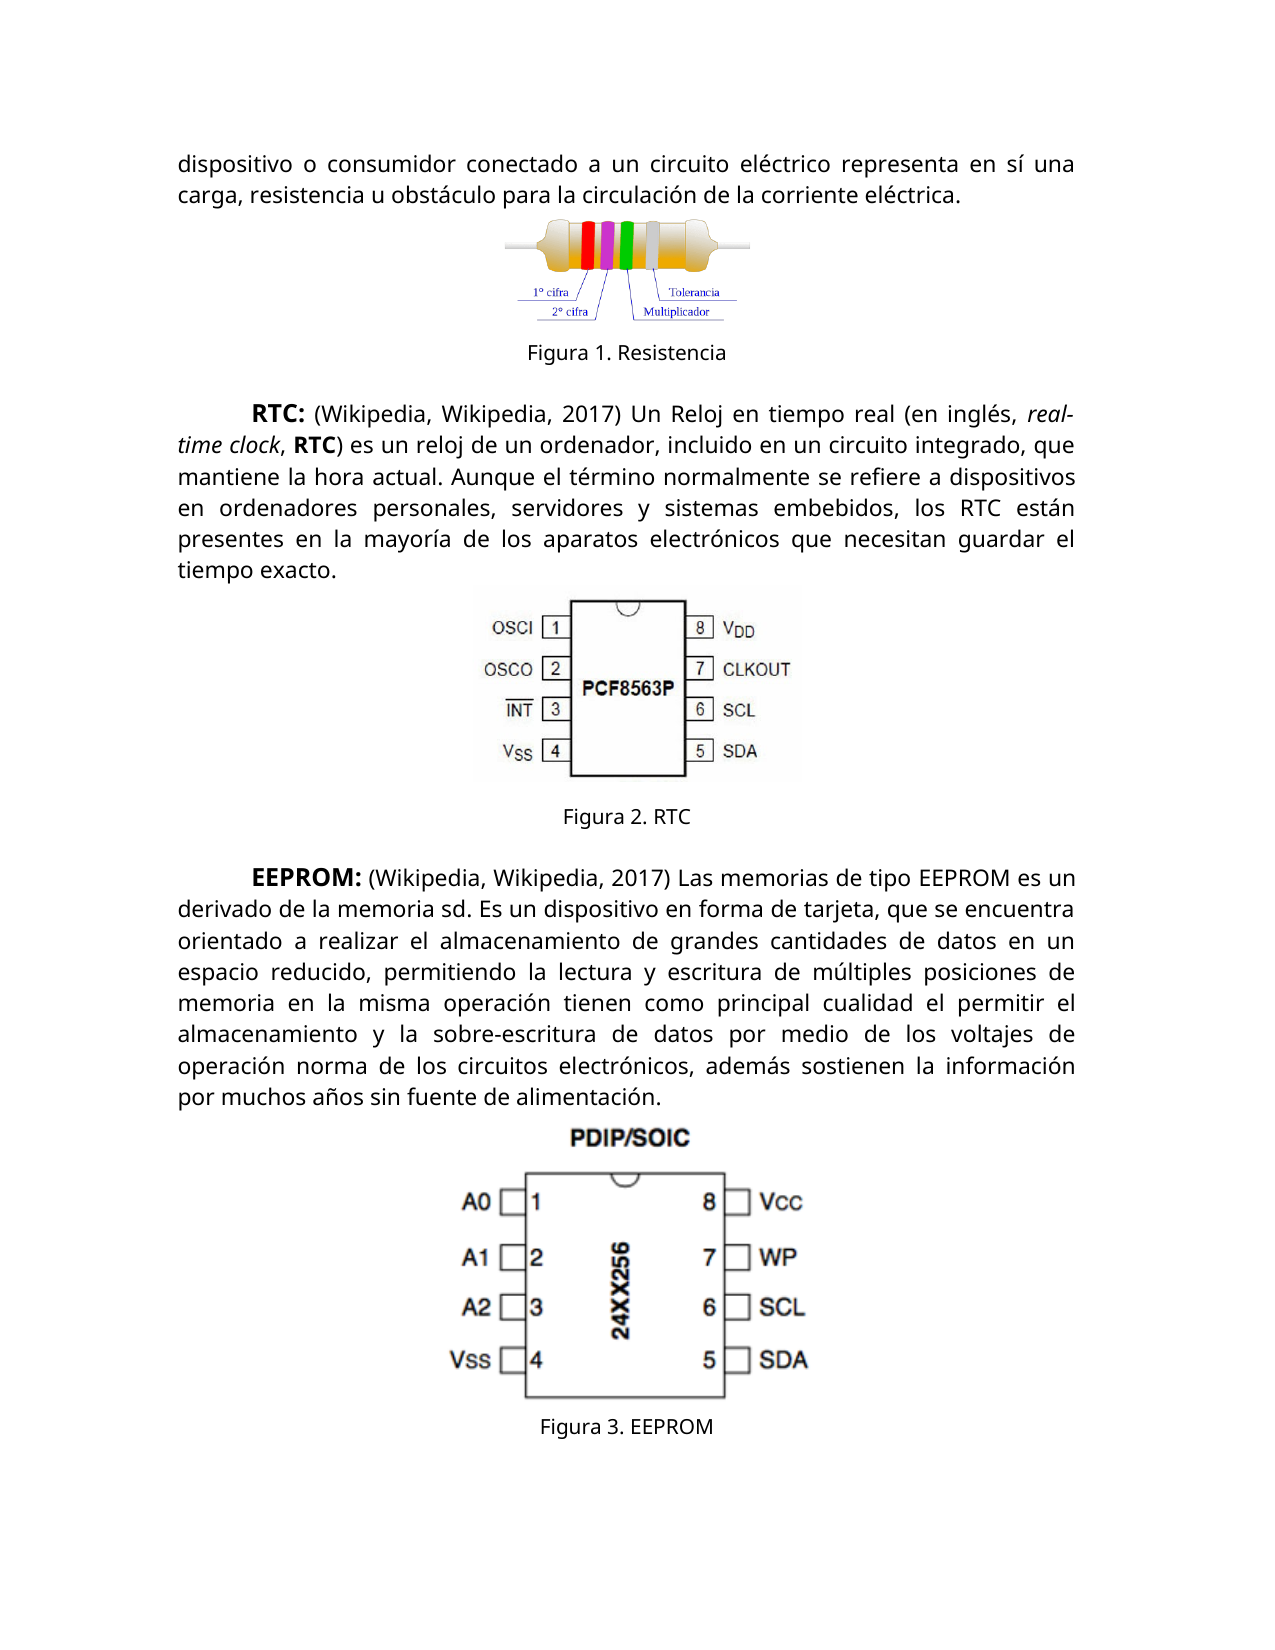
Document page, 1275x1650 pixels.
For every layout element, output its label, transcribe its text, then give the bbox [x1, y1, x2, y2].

text Figura 3. EEPROM [177, 1412, 1076, 1441]
picture [498, 210, 756, 339]
picture [472, 585, 803, 782]
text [177, 148, 1076, 210]
picture [431, 1112, 823, 1412]
text EEPROM: Las memorias de tipo EEPROM es un derivado de la memoria sd. Es un dispositivo en forma de tarjeta, que se encuentra orientado a realizar el almacenamiento de grandes cantidades de datos en un espacio reducido, permitiendo la lectura y escritura de múltiples posiciones de memoria en la misma operación tienen como principal cualidad el permitir el almacenamiento y la sobre-escritura de datos por medio de los voltajes de operación norma de los circuitos electrónicos, además sostienen la información por muchos años sin fuente de alimentación. [177, 859, 1076, 1112]
text Figura 2. RTC [177, 802, 1076, 831]
text RTC: Un Reloj en tiempo real (en inglés, real-time clock, RTC) es un reloj de un ordenador, incluido en un circuito integrado, que mantiene la hora actual. Aunque el término normalmente se refiere a dispositivos en ordenadores personales, servidores y sistemas embebidos, los RTC están presentes en la mayoría de los aparatos electrónicos que necesitan guardar el tiempo exacto. [177, 395, 1076, 586]
text Figura 1. Resistencia [177, 338, 1076, 367]
